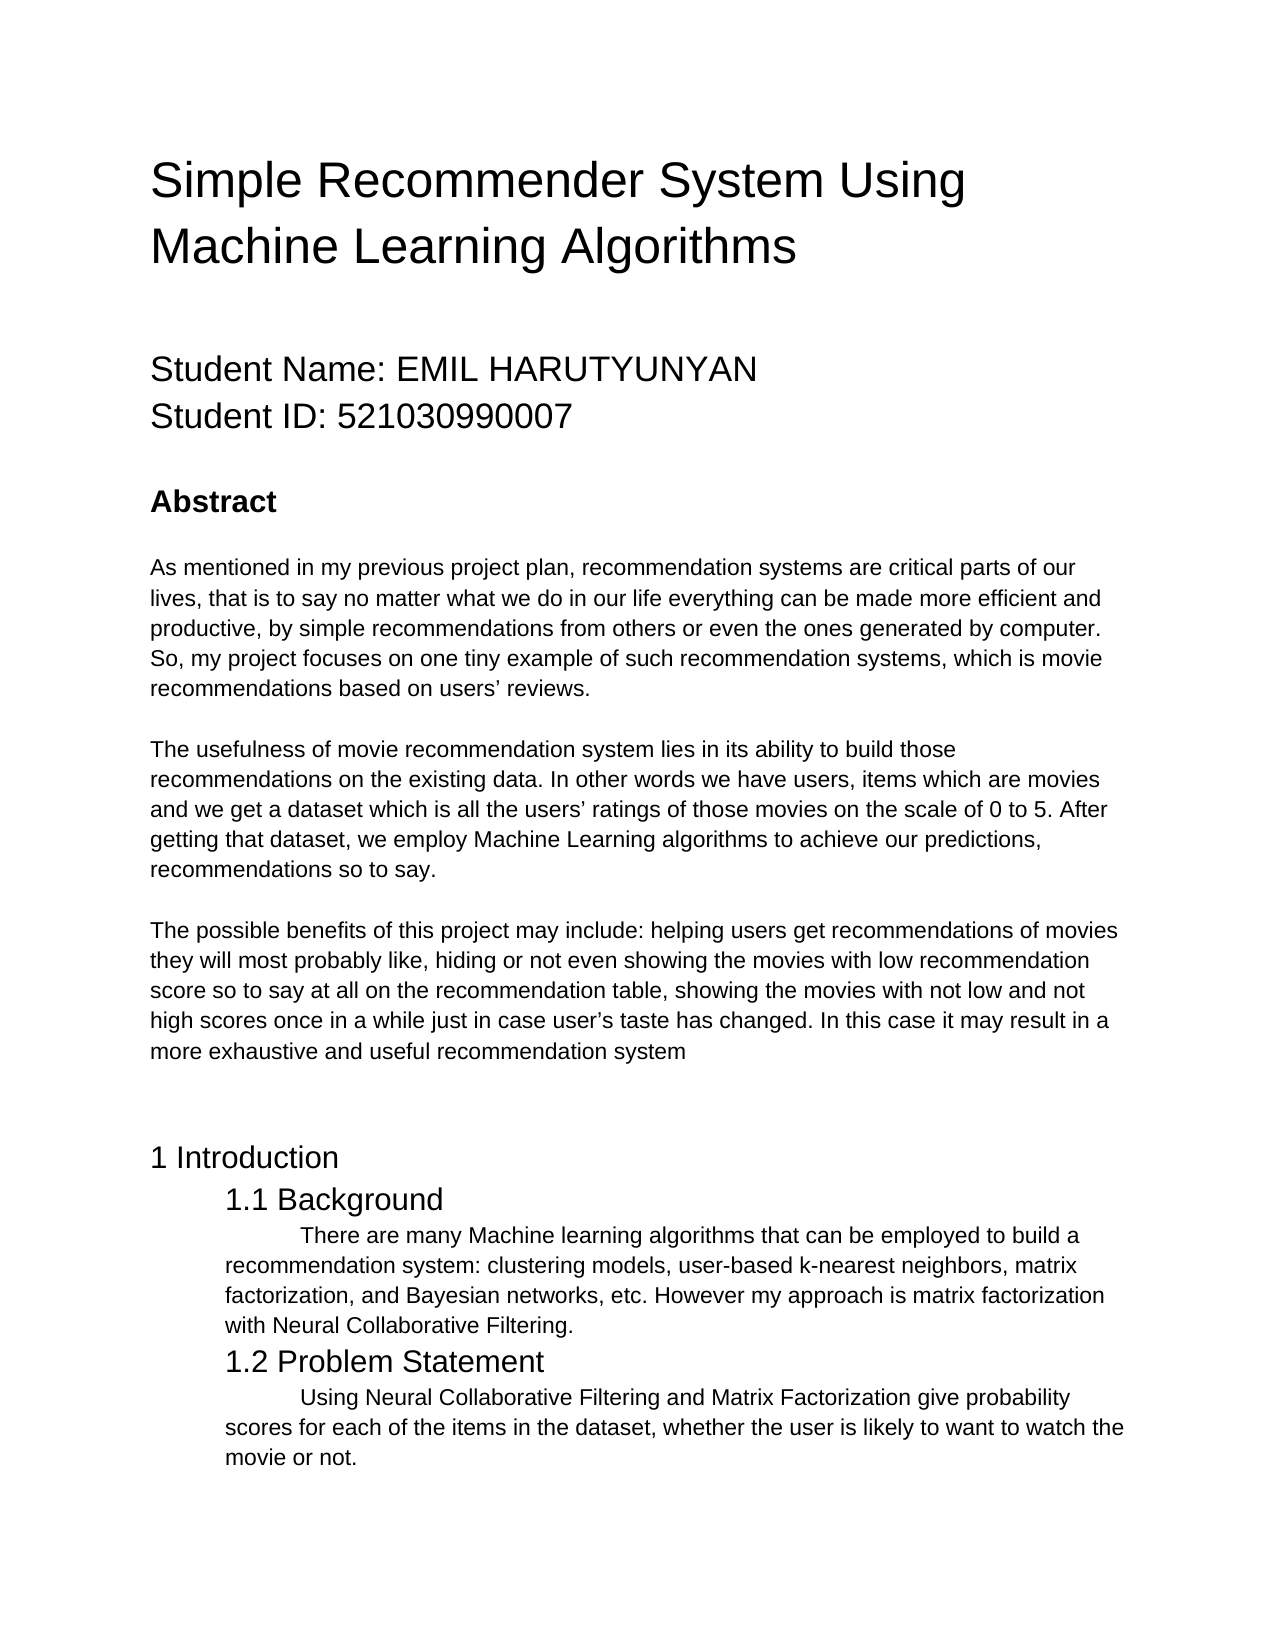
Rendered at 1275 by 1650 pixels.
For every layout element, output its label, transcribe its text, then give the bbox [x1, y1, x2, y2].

text 1.1 Background [150, 1181, 1125, 1217]
text Student ID: 521030990007 [150, 395, 1125, 436]
text 1 Introduction [150, 1139, 1125, 1175]
text Student Name: EMIL HARUTYUNYAN [150, 348, 1125, 389]
text Abstract [150, 483, 1125, 519]
text The usefulness of movie recommendation system lies in its ability to build those recommendations on the existing data. In other words we have users, items which are movies and we get a dataset which is all the users’ ratings of those movies on the scale of 0 to 5. After getting that dataset, we employ Machine Learning algorithms to achieve our predictions, recommendations so to say. [150, 736, 1125, 883]
text As mentioned in my previous project plan, recommendation systems are critical parts of our lives, that is to say no matter what we do in our life everything can be made more efficient and productive, by simple recommendations from others or even the ones generated by computer. So, my project focuses on one tiny example of such recommendation systems, which is movie recommendations based on users’ reviews. [150, 554, 1125, 702]
text 1.2 Problem Statement [150, 1343, 1125, 1379]
text There are many Machine learning algorithms that can be employed to build a recommendation system: clustering models, user-based k-nearest neighbors, matrix factorization, and Bayesian networks, etc. However my approach is matrix factorization with Neural Collaborative Filtering. [225, 1222, 1125, 1339]
text Using Neural Collaborative Filtering and Matrix Factorization give probability scores for each of the items in the dataset, whether the user is likely to want to watch the movie or not. [225, 1384, 1125, 1471]
text Simple Recommender System Using Machine Learning Algorithms [150, 150, 1125, 273]
text The possible benefits of this project may include: helping users get recommendations of movies they will most probably like, hiding or not even showing the movies with low recommendation score so to say at all on the recommendation table, showing the movies with not low and not high scores once in a while just in case user’s taste has changed. In this case it may result in a more exhaustive and useful recommendation system [150, 917, 1125, 1064]
